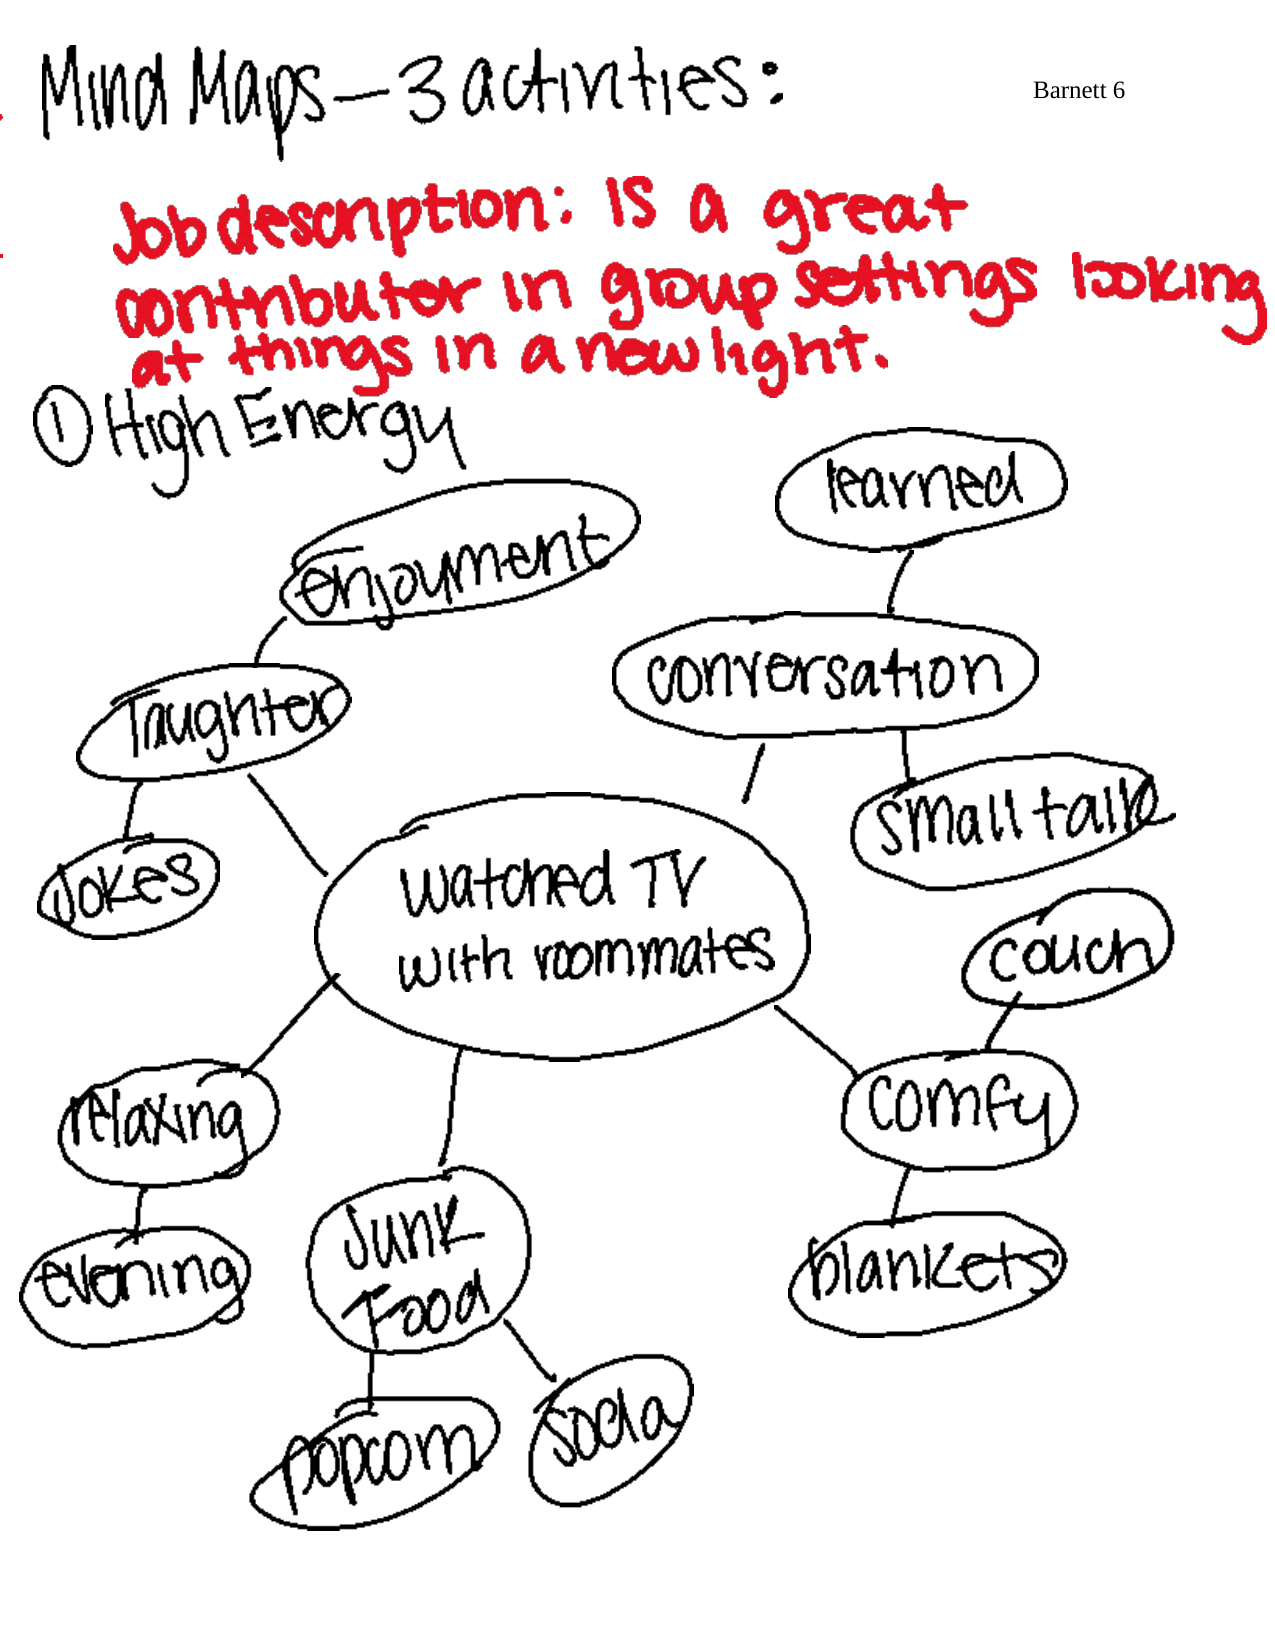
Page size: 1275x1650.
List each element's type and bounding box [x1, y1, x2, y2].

picture [1072, 252, 1267, 345]
picture [19, 176, 1176, 1531]
picture [42, 45, 783, 162]
picture [33, 385, 93, 467]
